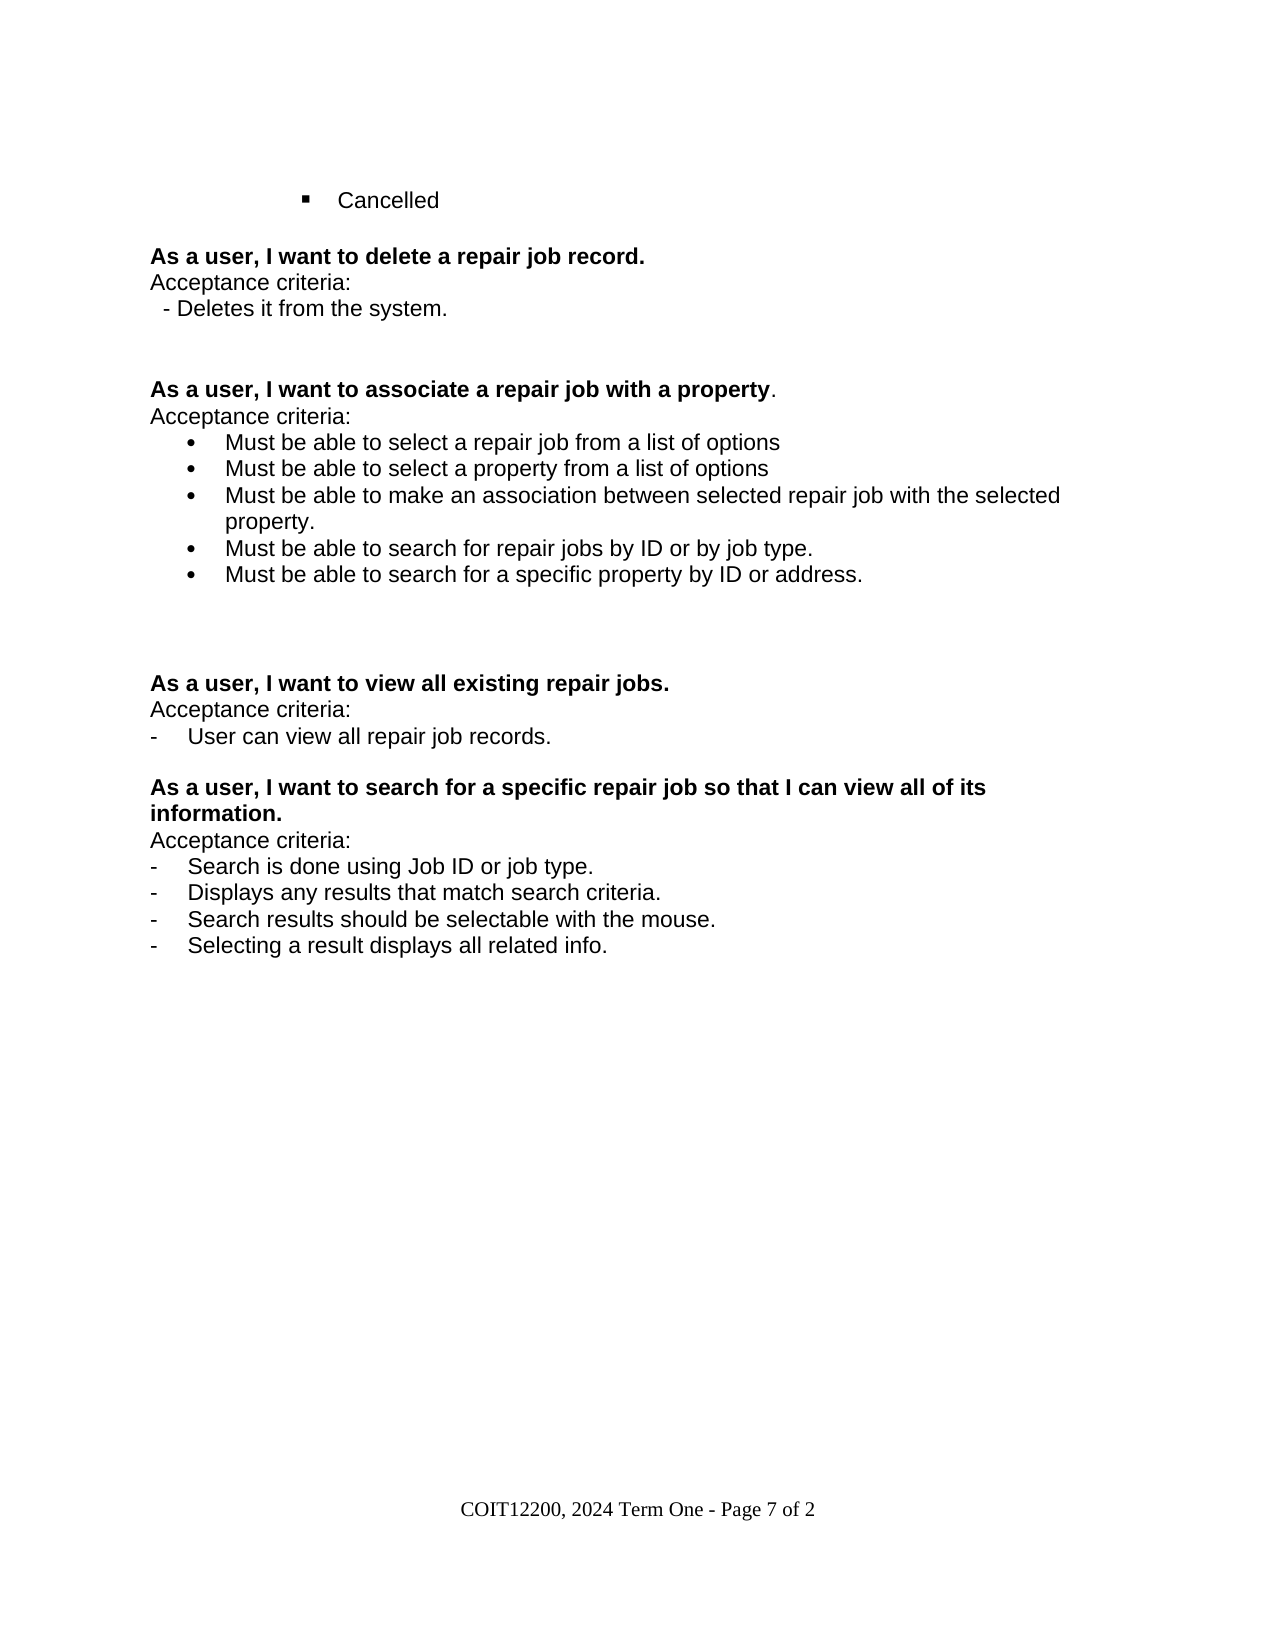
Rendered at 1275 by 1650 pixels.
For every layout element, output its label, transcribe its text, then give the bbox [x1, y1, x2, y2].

list User can view all repair job records. [150, 723, 1125, 749]
text As a user, I want to view all existing repair jobs. [150, 670, 1125, 696]
list Selecting a result displays all related info. [150, 932, 1125, 958]
list Must be able to make an association between selected repair job with the selected property. [187, 482, 1125, 534]
text As a user, I want to delete a repair job record. [150, 243, 1125, 269]
text Acceptance criteria: [150, 827, 1125, 853]
list Must be able to search for repair jobs by ID or by job type. [187, 534, 1125, 561]
text Acceptance criteria: [150, 696, 1125, 723]
text As a user, I want to search for a specific repair job so that I can view all of its information. [150, 774, 1125, 827]
text Acceptance criteria: [150, 269, 1125, 295]
list Displays any results that match search criteria. [150, 879, 1125, 906]
text Acceptance criteria: [150, 403, 1125, 429]
text - Deletes it from the system. [150, 295, 1125, 322]
list Search is done using Job ID or job type. [150, 853, 1125, 879]
list Must be able to select a repair job from a list of options [187, 429, 1125, 455]
list Search results should be selectable with the mouse. [150, 906, 1125, 932]
list Must be able to search for a specific property by ID or address. [187, 561, 1125, 587]
list Cancelled [300, 187, 1125, 214]
list Must be able to select a property from a list of options [187, 455, 1125, 482]
text As a user, I want to associate a repair job with a property. [150, 376, 1125, 403]
